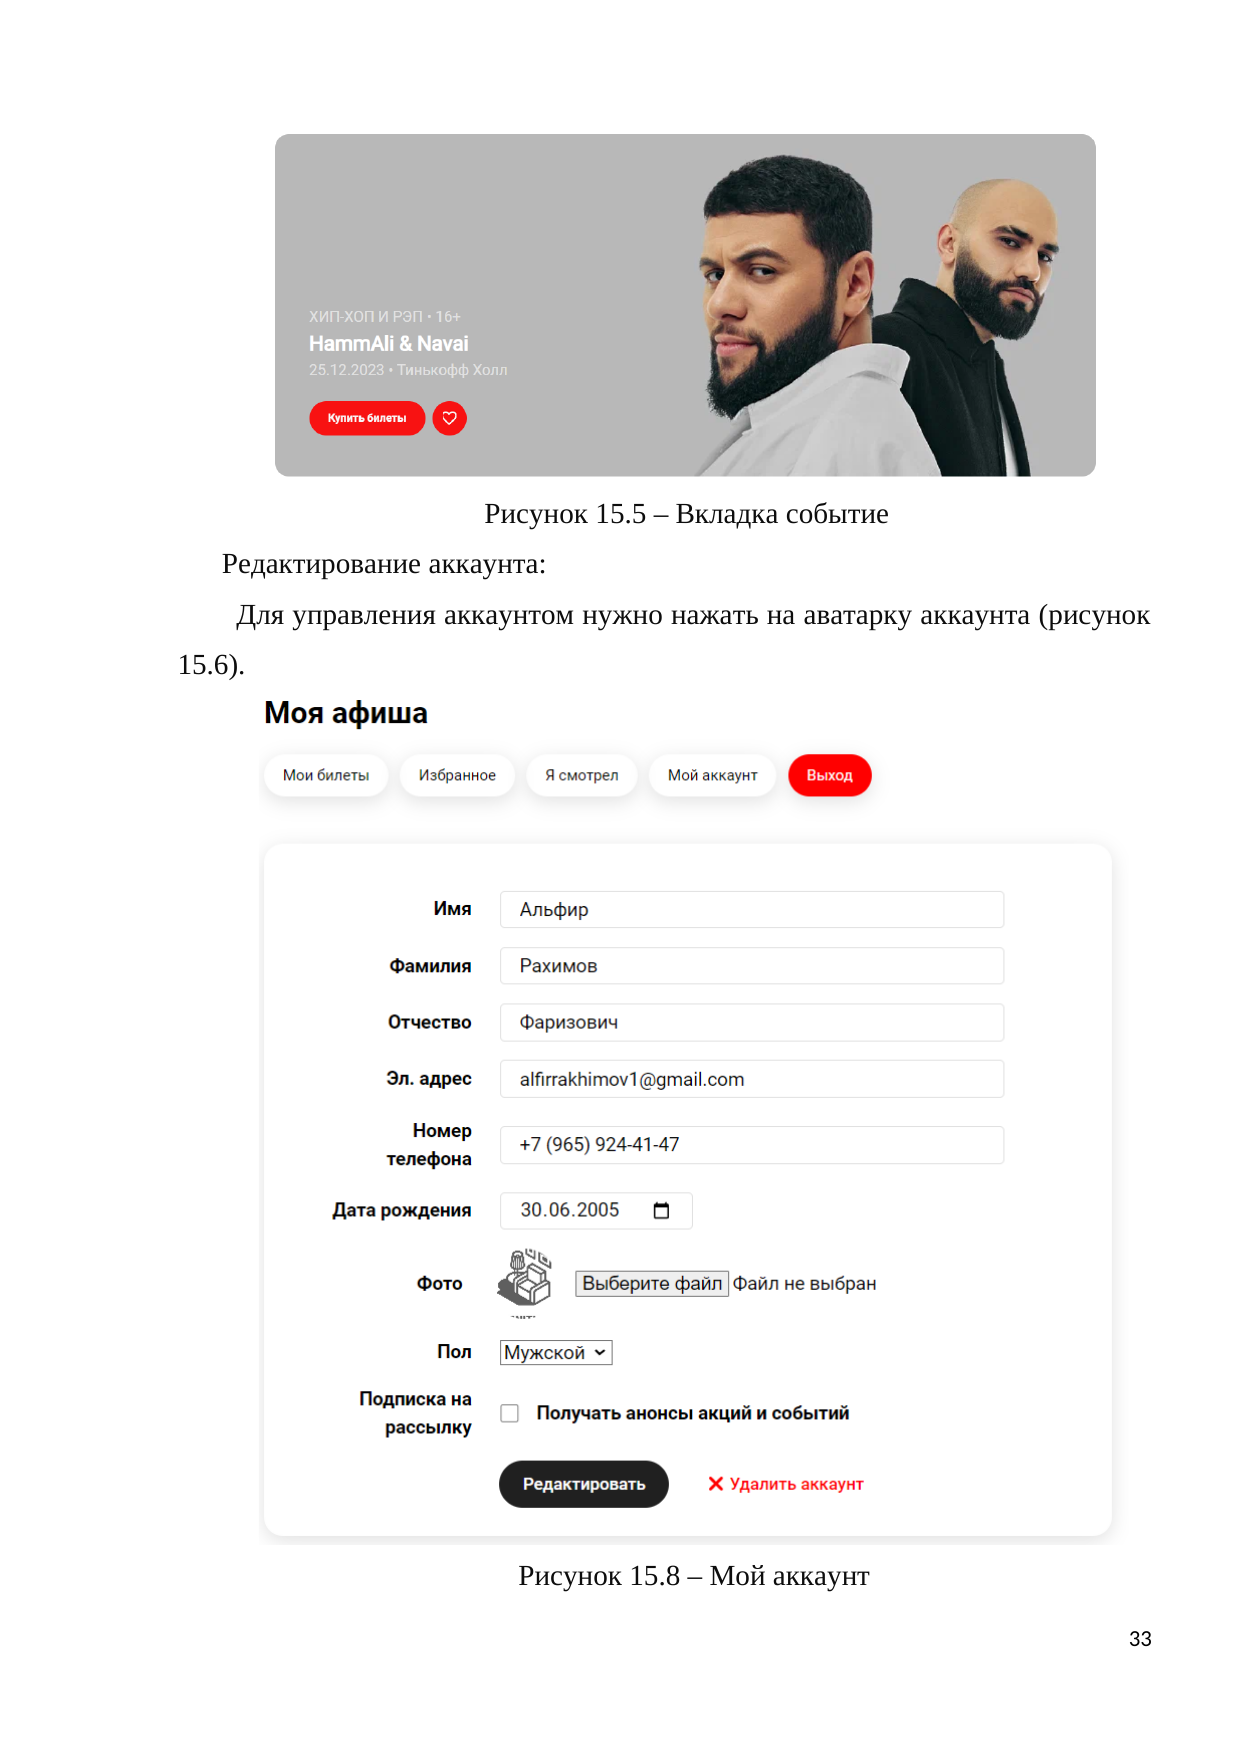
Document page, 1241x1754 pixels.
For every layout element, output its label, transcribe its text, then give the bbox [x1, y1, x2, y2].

text Для управления аккаунтом нужно нажать на аватарку аккаунта (рисунок 15.6). [177, 597, 1152, 681]
text Редактирование аккаунта: [222, 546, 1152, 580]
list Рисунок 15.5 – Вкладка событие [177, 496, 1152, 530]
text Рисунок 15.8 – Мой аккаунт [177, 1558, 1152, 1592]
picture [266, 118, 1107, 483]
picture [258, 697, 1129, 1545]
